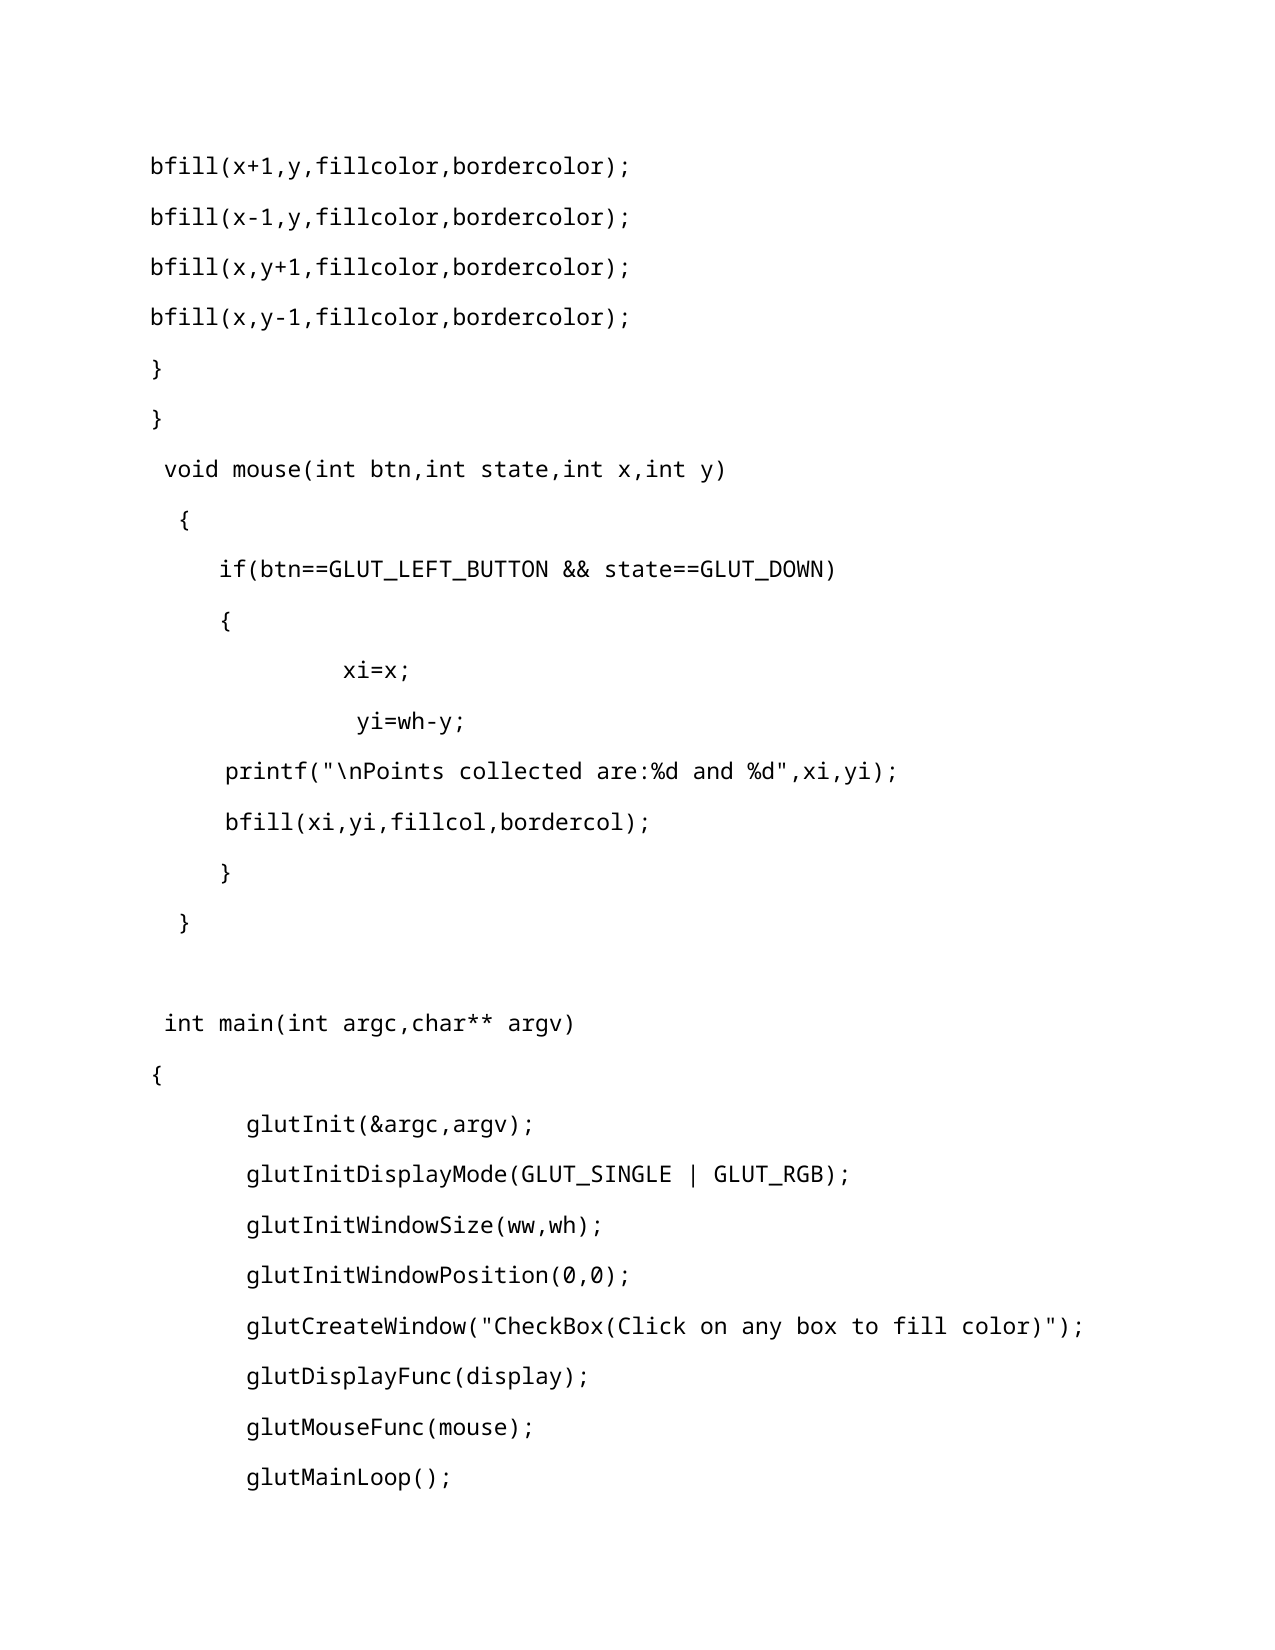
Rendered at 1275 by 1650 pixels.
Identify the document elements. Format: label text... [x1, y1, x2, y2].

text glutInitWindowPosition(0,0); [150, 1259, 1125, 1290]
text { [150, 503, 1125, 534]
text glutDisplayFunc(display); [150, 1360, 1125, 1391]
text bfill(x+1,y,fillcolor,bordercolor); [150, 150, 1125, 181]
text { [150, 604, 1125, 635]
text printf("\nPoints collected are:%d and %d",xi,yi); [150, 755, 1125, 786]
text } [150, 352, 1125, 383]
text bfill(xi,yi,fillcol,bordercol); [150, 805, 1125, 837]
text } [150, 906, 1125, 937]
text glutMainLoop(); [150, 1461, 1125, 1492]
text } [150, 402, 1125, 433]
text glutInitDisplayMode(GLUT_SINGLE | GLUT_RGB); [150, 1158, 1125, 1189]
text if(btn==GLUT_LEFT_BUTTON && state==GLUT_DOWN) [150, 553, 1125, 584]
text } [150, 856, 1125, 887]
text glutCreateWindow("CheckBox(Click on any box to fill color)"); [150, 1309, 1125, 1341]
text int main(int argc,char** argv) [150, 1007, 1125, 1038]
text bfill(x-1,y,fillcolor,bordercolor); [150, 200, 1125, 232]
text bfill(x,y+1,fillcolor,bordercolor); [150, 251, 1125, 282]
text bfill(x,y-1,fillcolor,bordercolor); [150, 301, 1125, 332]
text void mouse(int btn,int state,int x,int y) [150, 452, 1125, 484]
text yi=wh-y; [150, 704, 1125, 736]
text { [150, 1057, 1125, 1089]
text xi=x; [150, 654, 1125, 685]
text glutInit(&argc,argv); [150, 1108, 1125, 1139]
text glutMouseFunc(mouse); [150, 1410, 1125, 1442]
text glutInitWindowSize(ww,wh); [150, 1209, 1125, 1240]
